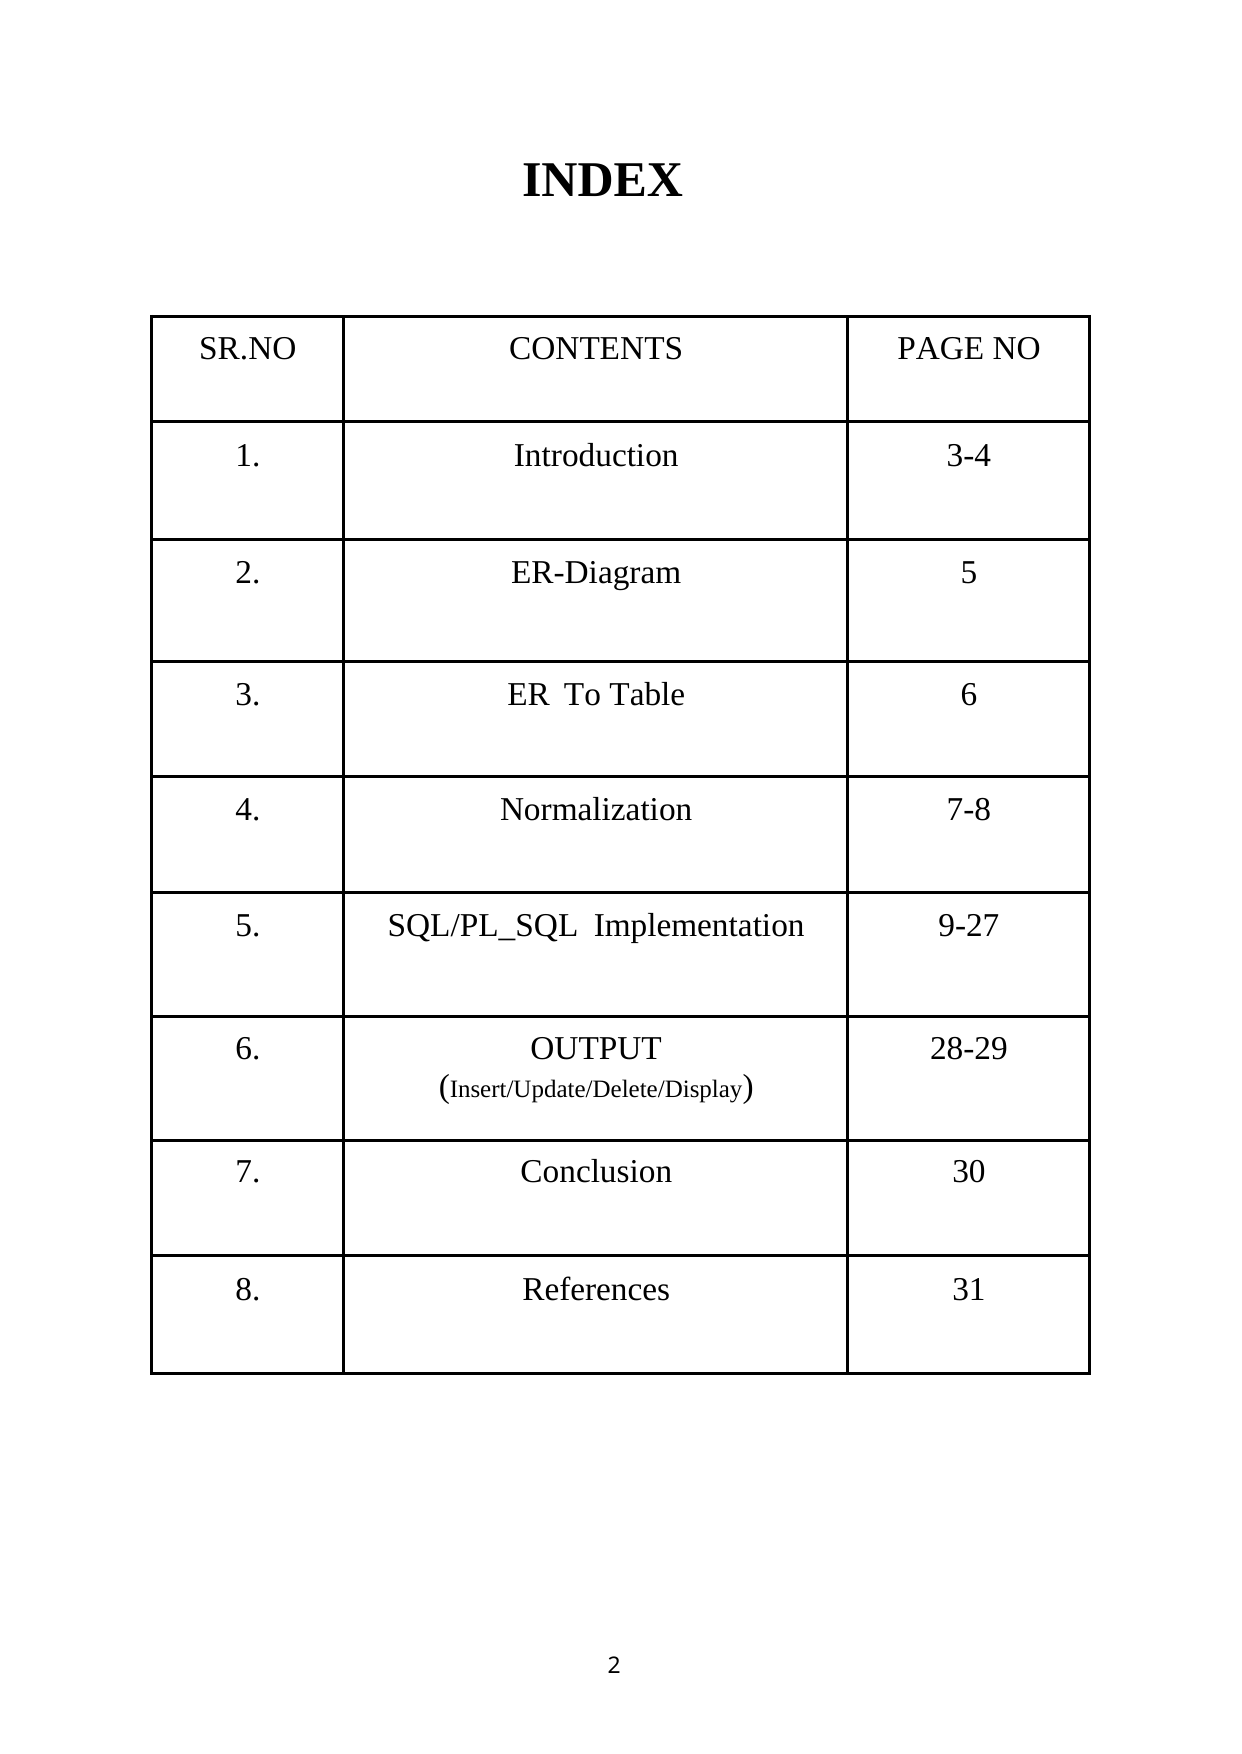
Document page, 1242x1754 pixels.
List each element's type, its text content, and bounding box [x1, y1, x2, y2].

text INDEX [283, 150, 921, 207]
table_cell 8. [153, 1257, 342, 1372]
table_cell 7-8 [849, 778, 1088, 891]
table_cell Introduction [345, 423, 846, 538]
table_cell References [345, 1257, 846, 1372]
table_cell 7. [153, 1142, 342, 1254]
table_cell 30 [849, 1142, 1088, 1254]
table_cell 28-29 [849, 1018, 1088, 1138]
table_cell ER To Table [345, 663, 846, 775]
table_cell 5 [849, 541, 1088, 659]
table_cell 3-4 [849, 423, 1088, 538]
table_cell 6. [153, 1018, 342, 1138]
table_header CONTENTS [345, 318, 846, 420]
table_cell 2. [153, 541, 342, 659]
table_cell 6 [849, 663, 1088, 775]
table_cell OUTPUT (Insert/Update/Delete/Display) [345, 1018, 846, 1138]
table_cell 31 [849, 1257, 1088, 1372]
table_header PAGE NO [849, 318, 1088, 420]
table_header SR.NO [153, 318, 342, 420]
table_cell 5. [153, 894, 342, 1015]
table_cell 4. [153, 778, 342, 891]
table_cell ER-Diagram [345, 541, 846, 659]
table_cell Conclusion [345, 1142, 846, 1254]
table_cell 3. [153, 663, 342, 775]
table_cell SQL/PL_SQL Implementation [345, 894, 846, 1015]
table_cell Normalization [345, 778, 846, 891]
table_cell 9-27 [849, 894, 1088, 1015]
table_cell 1. [153, 423, 342, 538]
